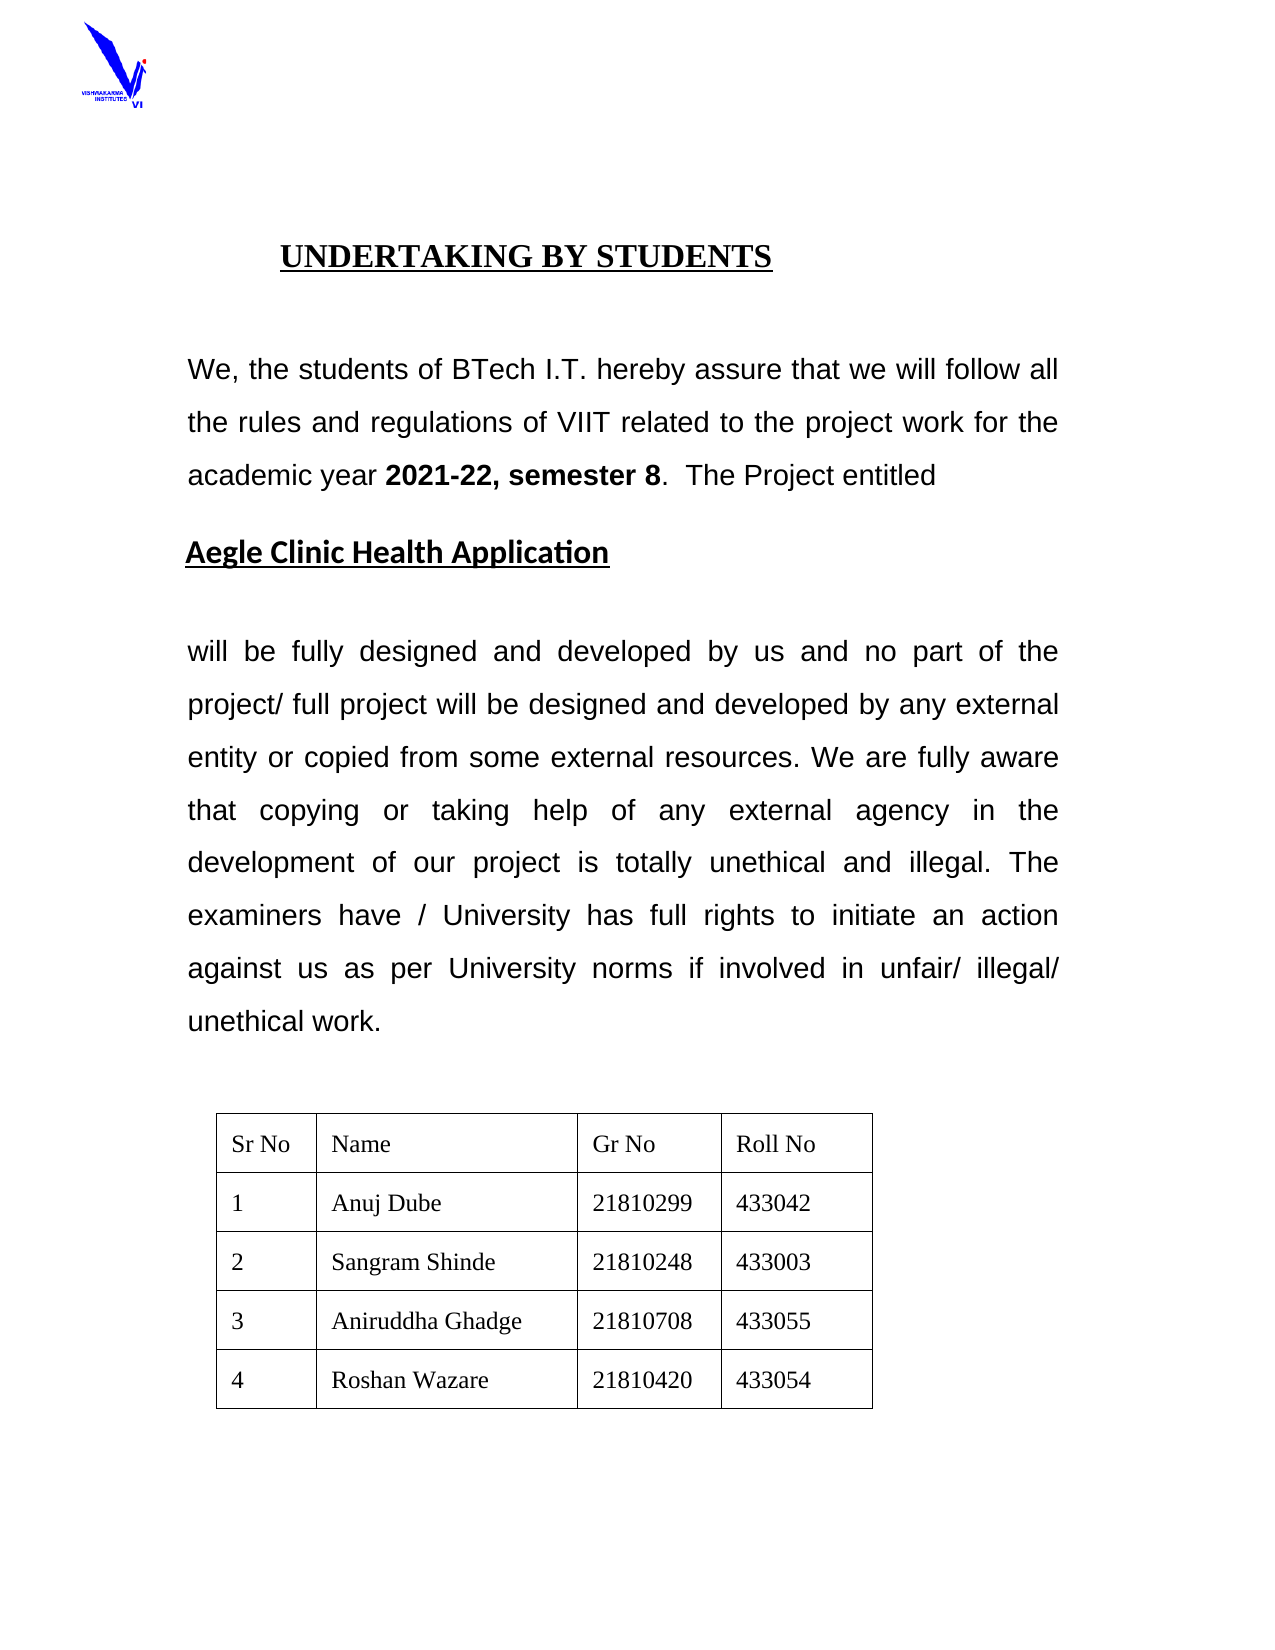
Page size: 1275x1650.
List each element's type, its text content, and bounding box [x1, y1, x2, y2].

table_cell 4 [217, 1350, 316, 1408]
table_header Sr No [217, 1114, 316, 1172]
table_header Roll No [722, 1114, 872, 1172]
table_cell 2 [217, 1232, 316, 1290]
table_cell Aniruddha Ghadge [317, 1291, 577, 1349]
table_cell 433055 [722, 1291, 872, 1349]
table_cell 21810248 [578, 1232, 721, 1290]
table_cell 433042 [722, 1173, 872, 1231]
table_cell Roshan Wazare [317, 1350, 577, 1408]
table_cell 1 [217, 1173, 316, 1231]
table_cell Anuj Dube [317, 1173, 577, 1231]
table_cell 433054 [722, 1350, 872, 1408]
table_header Gr No [578, 1114, 721, 1172]
text We, the students of BTech I.T. hereby assure that we will follow all the rules and regulations of VIIT related to the project work for the academic year 2021-22, semester 8. The Project entitled [187, 352, 1061, 491]
table_cell 21810420 [578, 1350, 721, 1408]
table_cell Sangram Shinde [317, 1232, 577, 1290]
table_cell 433003 [722, 1232, 872, 1290]
table_cell 21810299 [578, 1173, 721, 1231]
picture [81, 21, 147, 108]
table_cell 21810708 [578, 1291, 721, 1349]
text UNDERTAKING BY STUDENTS [279, 237, 1239, 275]
table_cell 3 [217, 1291, 316, 1349]
text Aegle Clinic Health Application [69, 531, 1239, 572]
table_header Name [317, 1114, 577, 1172]
text will be fully designed and developed by us and no part of the project/ full project will be designed and developed by any external entity or copied from some external resources. We are fully aware that copying or taking help of any external agency in the development of our project is totally unethical and illegal. The examiners have / University has full rights to initiate an action against us as per University norms if involved in unfair/ illegal/ unethical work. [187, 634, 1061, 1038]
